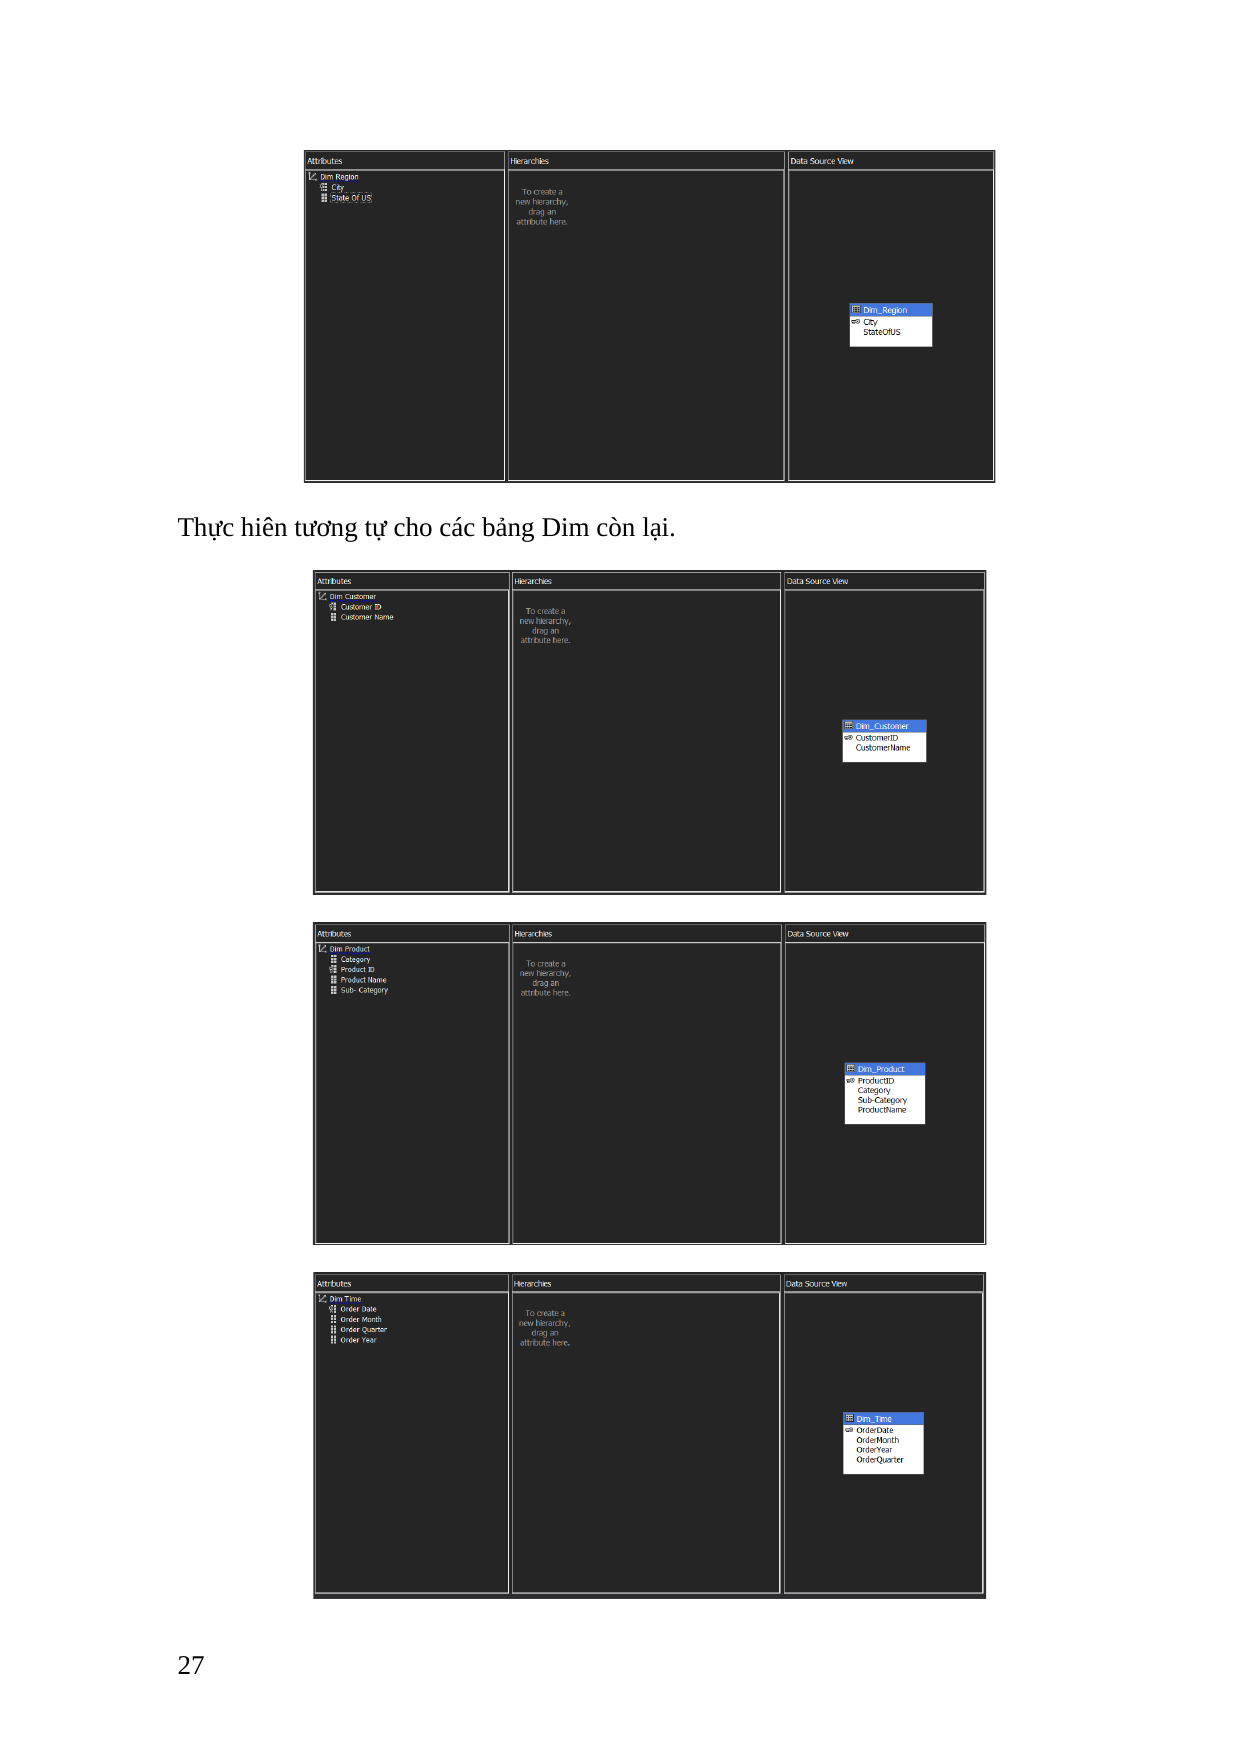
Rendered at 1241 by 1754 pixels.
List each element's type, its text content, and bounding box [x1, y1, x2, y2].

picture [312, 922, 987, 1245]
picture [312, 570, 987, 895]
picture [303, 150, 996, 483]
picture [313, 1272, 987, 1599]
text Thực hiên tương tự cho các bảng Dim còn lại. [177, 511, 1122, 542]
